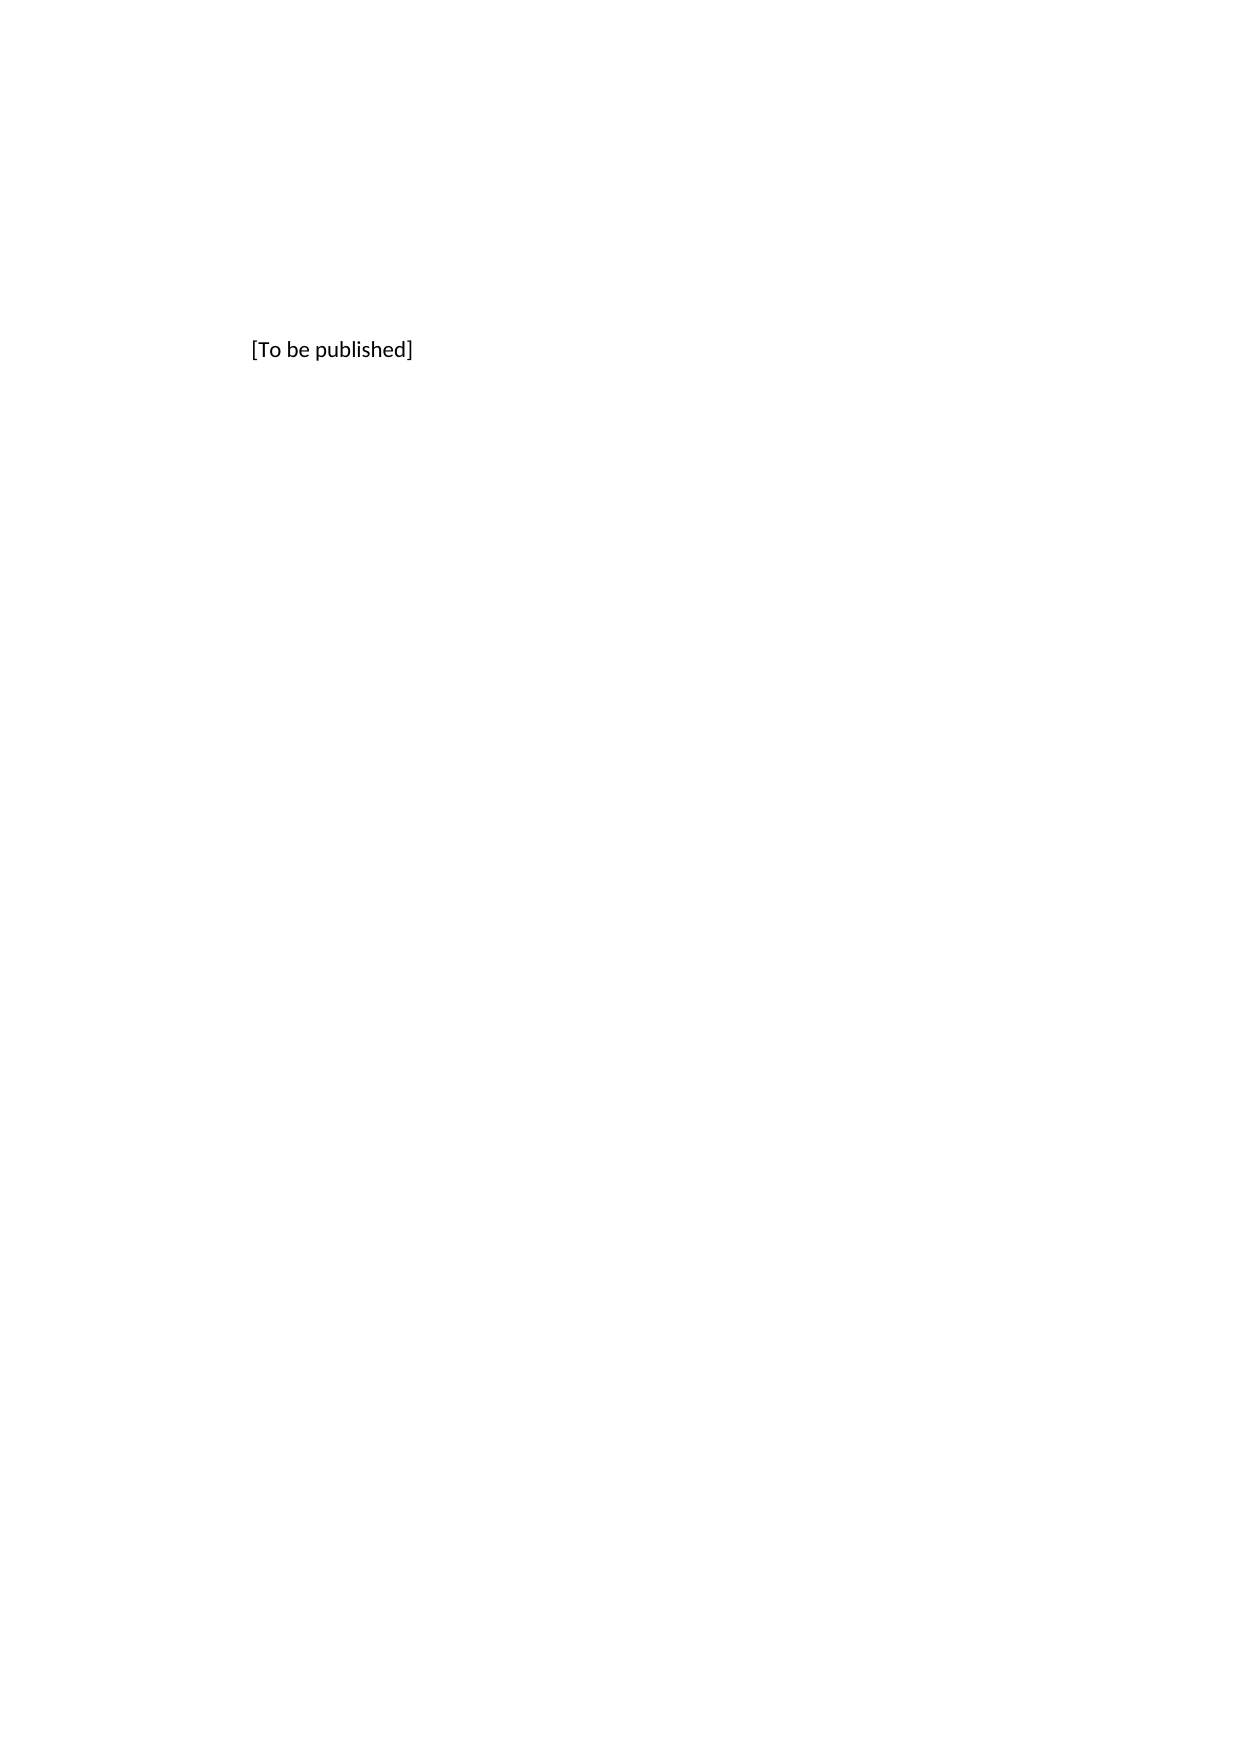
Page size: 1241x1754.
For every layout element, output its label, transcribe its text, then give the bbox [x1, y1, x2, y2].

text [To be published] [177, 335, 1063, 363]
